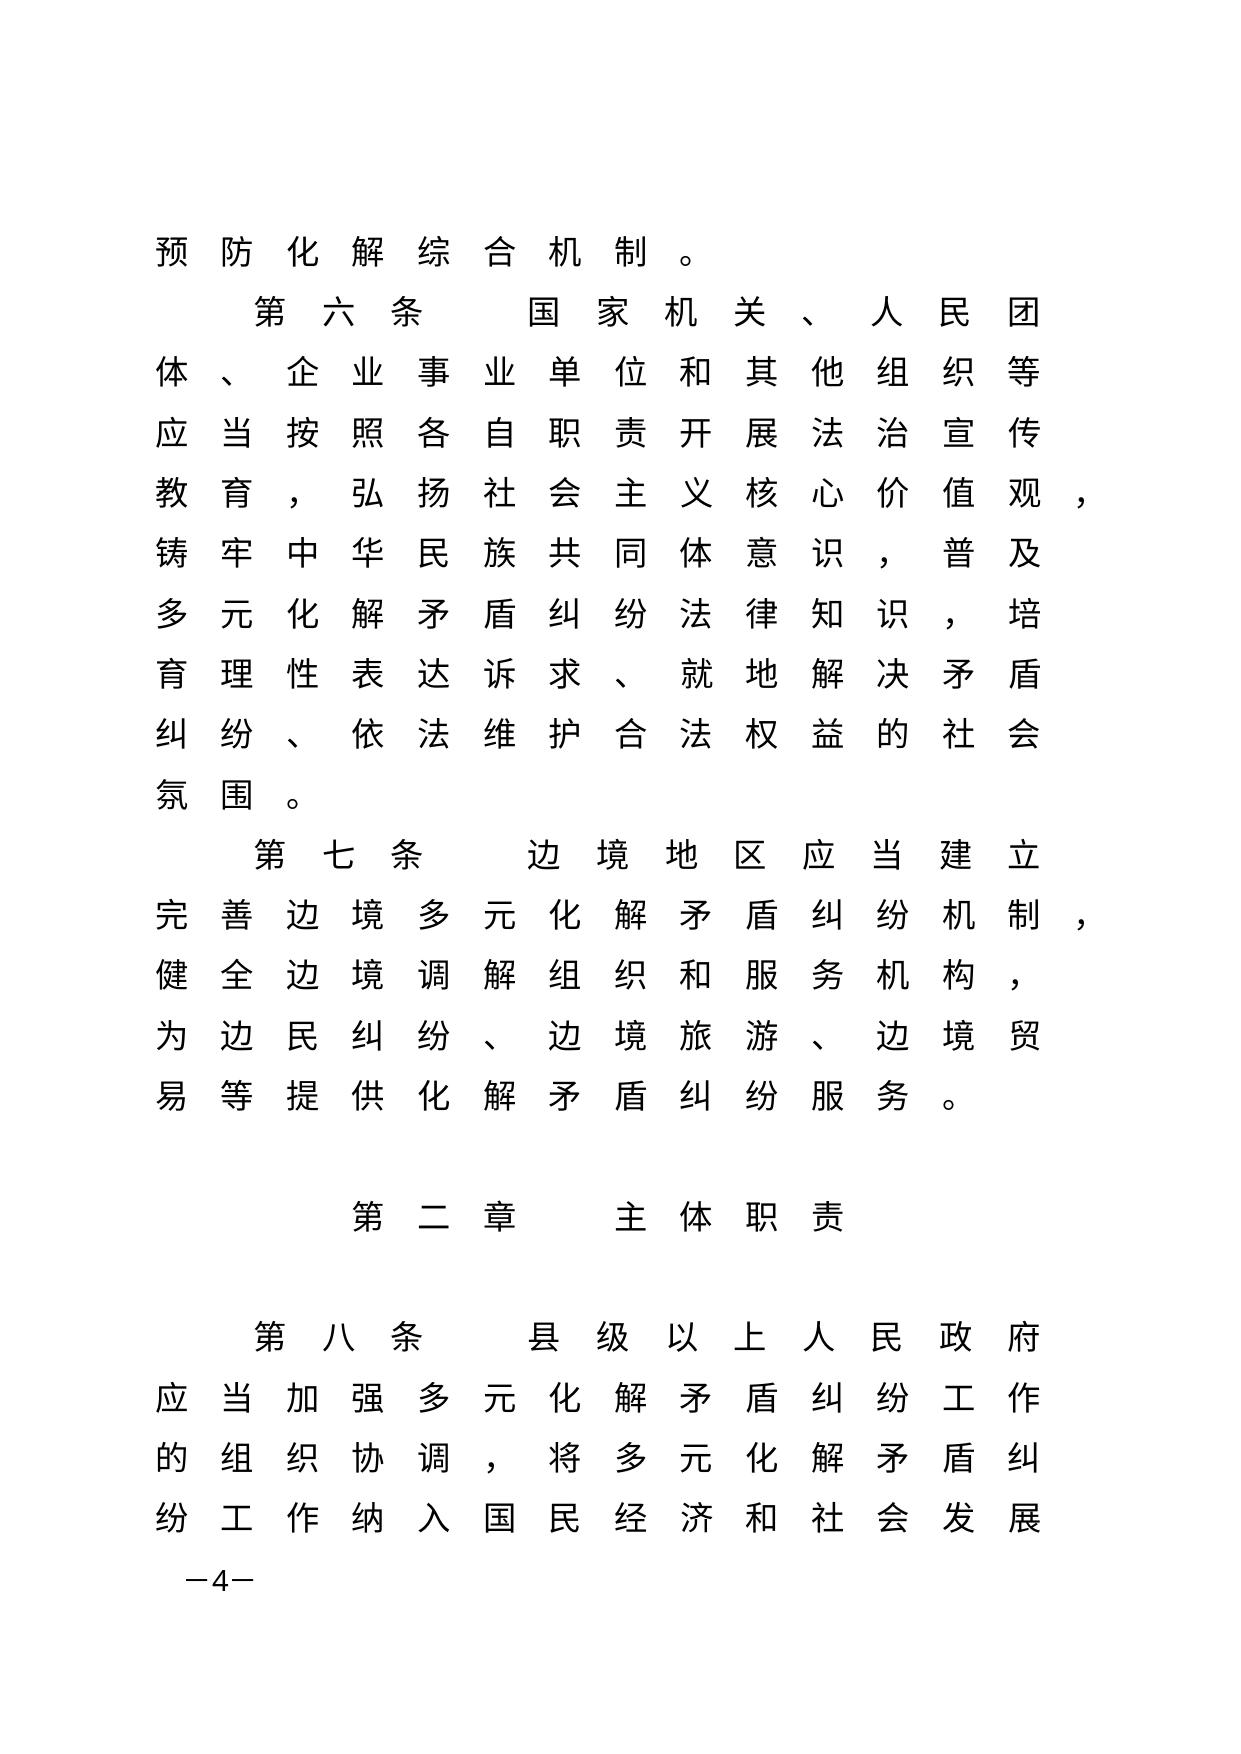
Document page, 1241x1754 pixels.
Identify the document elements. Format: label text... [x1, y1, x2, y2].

text 第二章 主体职责 [155, 1184, 1073, 1245]
text 第七条 边境地区应当建立完善边境多元化解矛盾纠纷机制，健全边境调解组织和服务机构，为边民纠纷、边境旅游、边境贸易等提供化解矛盾纠纷服务。 [155, 823, 1073, 1124]
text 第五条 多元化解矛盾纠纷工作应当坚持和发展新时代“枫桥经验”，健全社会稳定风险预警评估、矛盾纠纷排查化解、突发事件应对、社会心理疏导和危机干预、重点群体帮扶、重点地区管理、重点时期管控等制度，建立健全源头治理、排查发现、调处化解、处置防控的矛盾纠纷预防化解综合机制。 [155, 219, 1073, 280]
text 第六条 国家机关、人民团体、企业事业单位和其他组织等应当按照各自职责开展法治宣传教育，弘扬社会主义核心价值观，铸牢中华民族共同体意识，普及多元化解矛盾纠纷法律知识，培育理性表达诉求、就地解决矛盾纠纷、依法维护合法权益的社会氛围。 [155, 280, 1073, 823]
